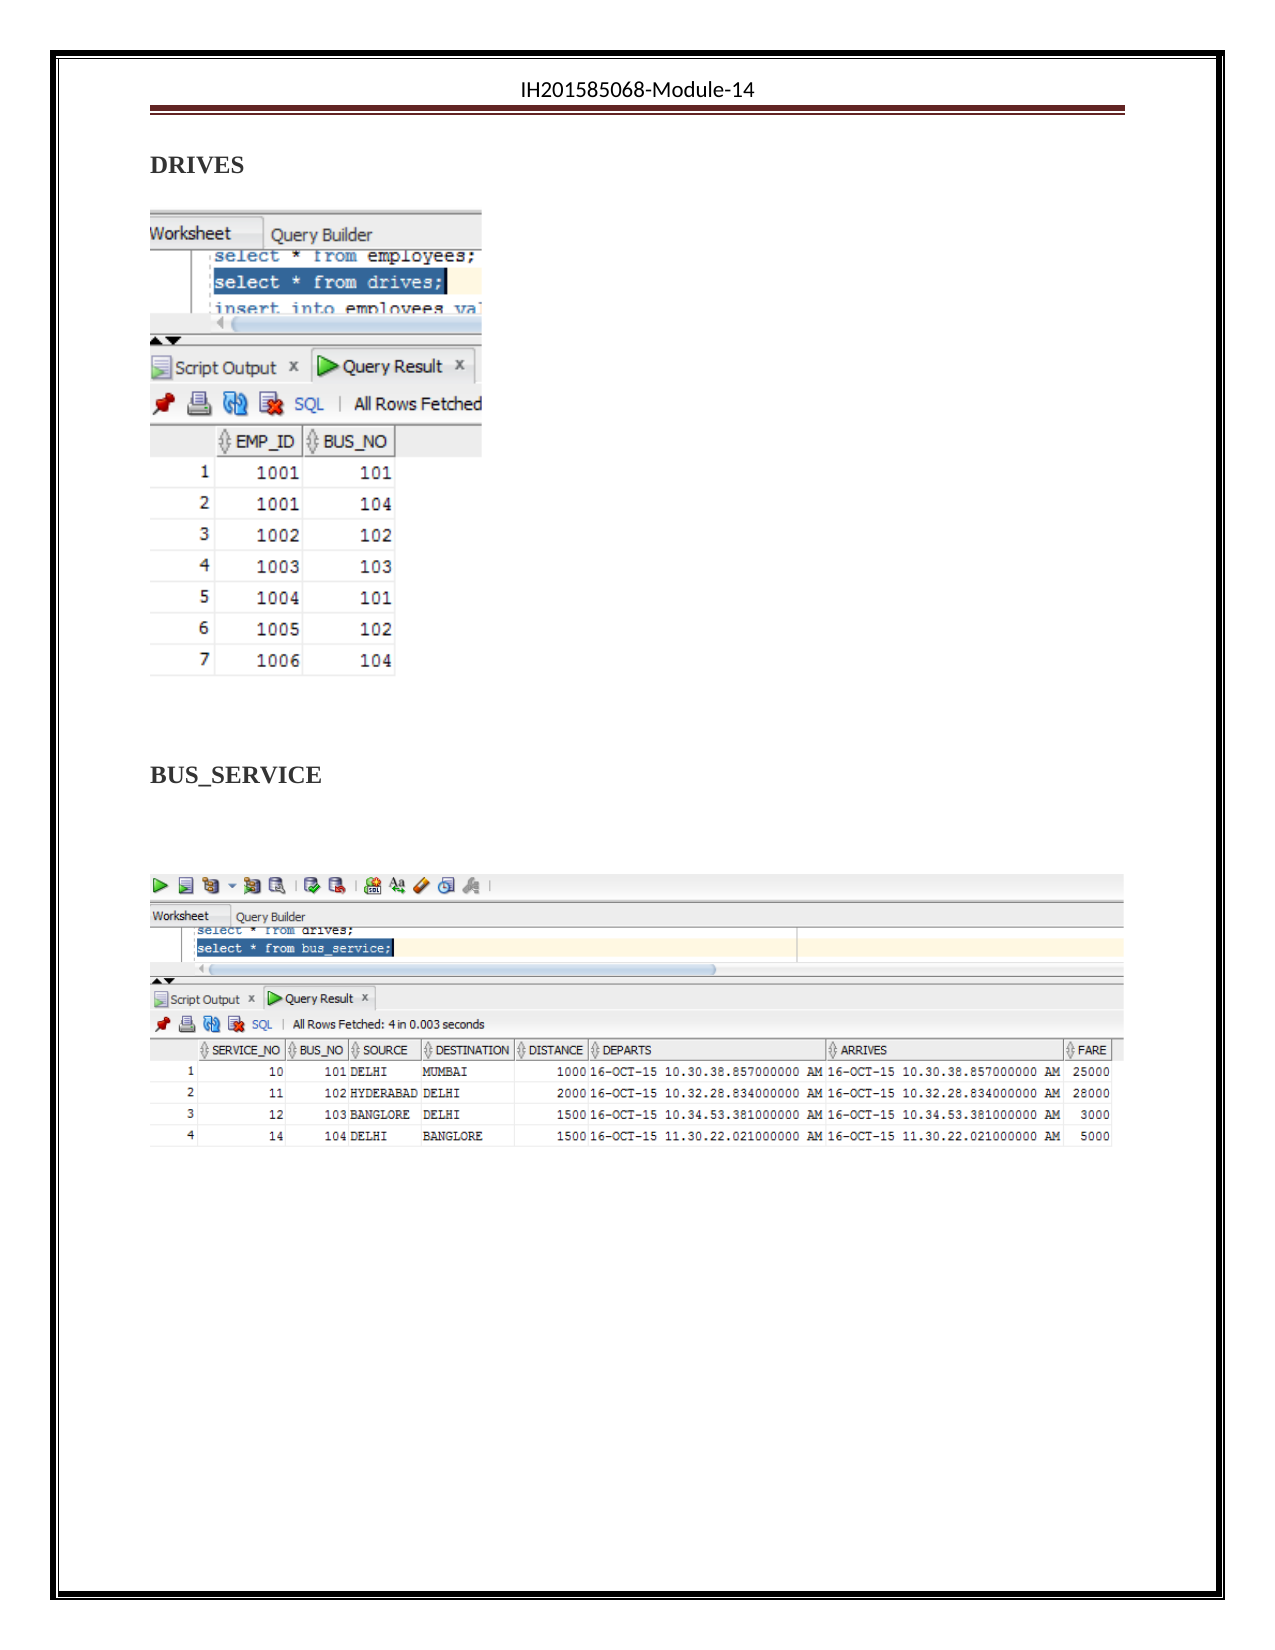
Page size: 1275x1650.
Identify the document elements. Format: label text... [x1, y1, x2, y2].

picture [150, 207, 482, 703]
text BUS_SERVICE [150, 760, 1125, 788]
picture [150, 874, 1124, 1164]
text DRIVES [150, 150, 1125, 179]
